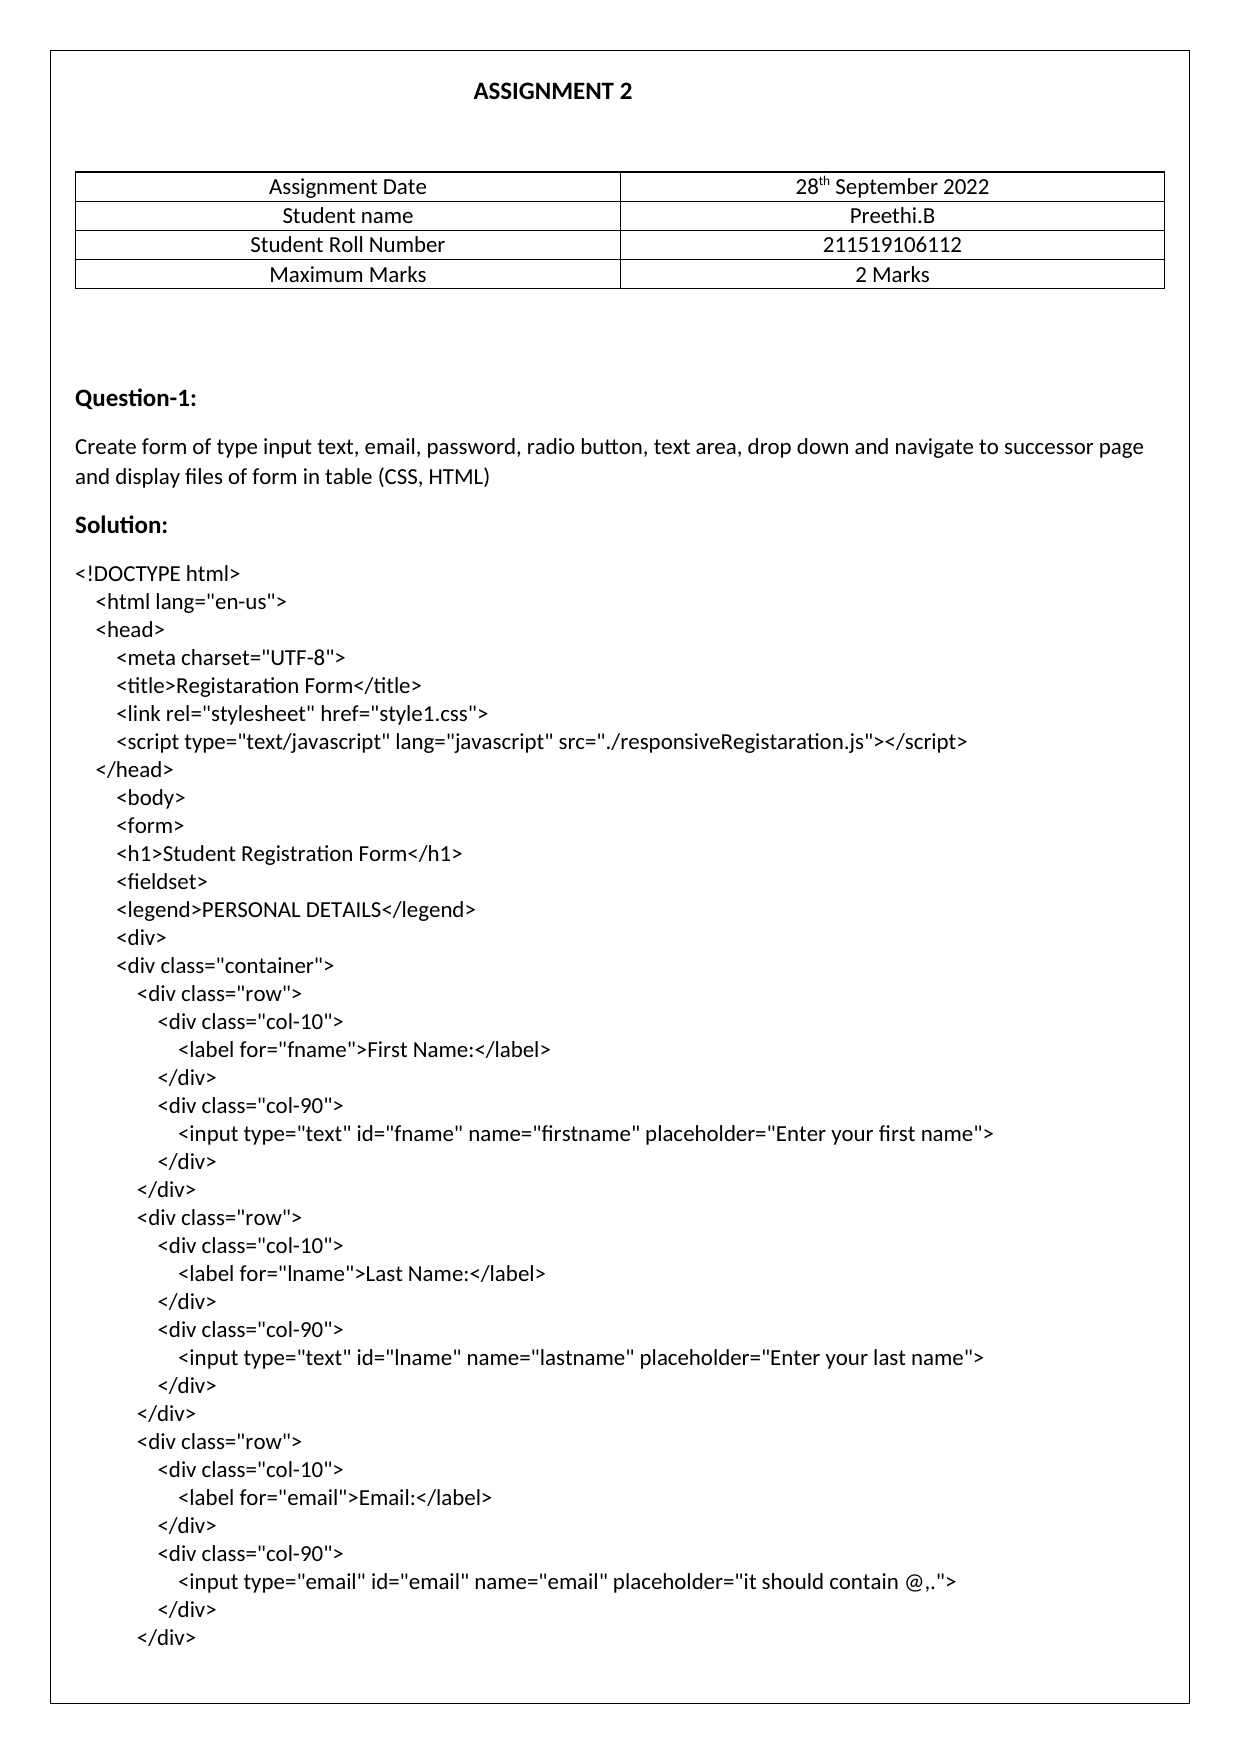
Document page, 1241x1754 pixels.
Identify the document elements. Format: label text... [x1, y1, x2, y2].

text </div> [75, 1399, 1165, 1427]
text <div class="col-10"> [75, 1455, 1165, 1483]
text <div class="row"> [75, 979, 1165, 1007]
text <div class="row"> [75, 1203, 1165, 1231]
text <div class="container"> [75, 951, 1165, 979]
text <div> [75, 923, 1165, 951]
text <input type="text" id="lname" name="lastname" placeholder="Enter your last name"> [75, 1343, 1165, 1371]
text </div> [75, 1596, 1165, 1623]
text <html lang="en-us"> [75, 587, 1165, 615]
table_header Assignment Date [76, 173, 620, 201]
table_cell Preethi.B [621, 202, 1164, 229]
text <div class="col-90"> [75, 1315, 1165, 1343]
text <label for="email">Email:</label> [75, 1483, 1165, 1511]
text Solution: [75, 509, 1165, 540]
text </div> [75, 1147, 1165, 1175]
table_cell 211519106112 [621, 231, 1164, 259]
text <div class="col-90"> [75, 1539, 1165, 1567]
text </div> [75, 1063, 1165, 1091]
text <fieldset> [75, 867, 1165, 895]
text <div class="col-90"> [75, 1091, 1165, 1119]
text <!DOCTYPE html> [75, 559, 1165, 587]
text </div> [75, 1511, 1165, 1539]
text <form> [75, 811, 1165, 839]
text <script type="text/javascript" lang="javascript" src="./responsiveRegistaration.js"></script> [75, 727, 1165, 755]
text <div class="col-10"> [75, 1231, 1165, 1259]
text </div> [75, 1371, 1165, 1399]
text Question-1: [75, 382, 1165, 413]
table_cell Student name [76, 202, 620, 229]
text <label for="lname">Last Name:</label> [75, 1259, 1165, 1287]
text <input type="text" id="fname" name="firstname" placeholder="Enter your first name"> [75, 1119, 1165, 1147]
table_cell Student Roll Number [76, 231, 620, 259]
text Create form of type input text, email, password, radio button, text area, drop down and navigate to successor page and display files of form in table (CSS, HTML) [75, 432, 1165, 490]
text <link rel="stylesheet" href="style1.css"> [75, 699, 1165, 727]
table_cell 2 Marks [621, 260, 1164, 288]
text <h1>Student Registration Form</h1> [75, 839, 1165, 867]
text ASSIGNMENT 2 [75, 75, 1165, 106]
table_cell Maximum Marks [76, 260, 620, 288]
text <title>Registaration Form</title> [75, 671, 1165, 699]
text </div> [75, 1623, 1165, 1652]
text <label for="fname">First Name:</label> [75, 1035, 1165, 1063]
table_header 28th September 2022 [621, 173, 1164, 201]
text </div> [75, 1287, 1165, 1315]
text <input type="email" id="email" name="email" placeholder="it should contain @,."> [75, 1567, 1165, 1596]
text </head> [75, 755, 1165, 783]
text <div class="row"> [75, 1427, 1165, 1455]
text <legend>PERSONAL DETAILS</legend> [75, 895, 1165, 923]
text <head> [75, 615, 1165, 643]
text </div> [75, 1175, 1165, 1203]
text <meta charset="UTF-8"> [75, 643, 1165, 671]
text <div class="col-10"> [75, 1007, 1165, 1035]
text <body> [75, 783, 1165, 811]
